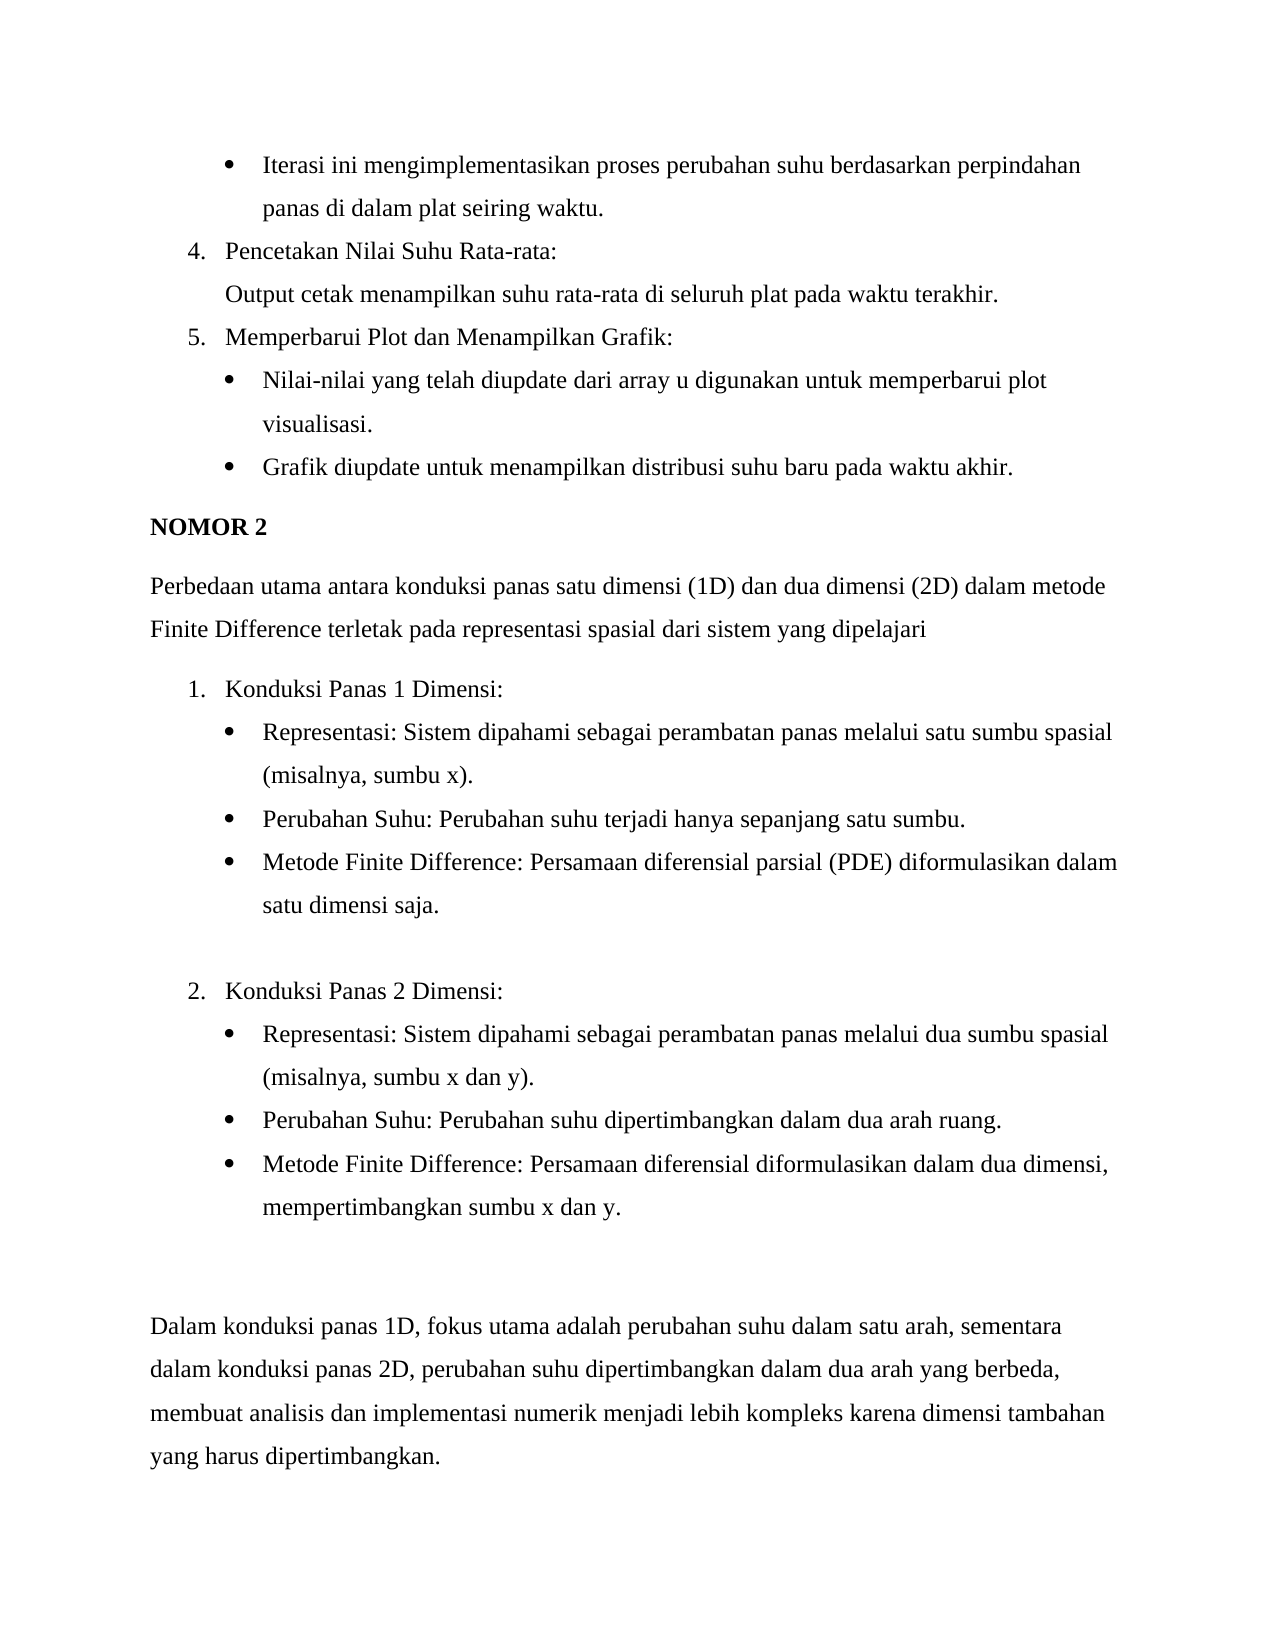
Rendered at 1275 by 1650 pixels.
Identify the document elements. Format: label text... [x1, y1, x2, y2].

text Dalam konduksi panas 1D, fokus utama adalah perubahan suhu dalam satu arah, sementara dalam konduksi panas 2D, perubahan suhu dipertimbangkan dalam dua arah yang berbeda, membuat analisis dan implementasi numerik menjadi lebih kompleks karena dimensi tambahan yang harus dipertimbangkan. [150, 1311, 1125, 1469]
list Perubahan Suhu: Perubahan suhu terjadi hanya sepanjang satu sumbu. [225, 804, 1125, 832]
text NOMOR 2 [150, 512, 1125, 540]
list Pencetakan Nilai Suhu Rata-rata: [187, 236, 1125, 265]
list Representasi: Sistem dipahami sebagai perambatan panas melalui dua sumbu spasial (misalnya, sumbu x dan y). [225, 1019, 1125, 1091]
list Iterasi ini mengimplementasikan proses perubahan suhu berdasarkan perpindahan panas di dalam plat seiring waktu. [225, 150, 1125, 222]
list Metode Finite Difference: Persamaan diferensial parsial (PDE) diformulasikan dalam satu dimensi saja. [225, 847, 1125, 919]
list Grafik diupdate untuk menampilkan distribusi suhu baru pada waktu akhir. [225, 452, 1125, 481]
list Representasi: Sistem dipahami sebagai perambatan panas melalui satu sumbu spasial (misalnya, sumbu x). [225, 717, 1125, 789]
list Memperbarui Plot dan Menampilkan Grafik: [187, 322, 1125, 351]
list Perubahan Suhu: Perubahan suhu dipertimbangkan dalam dua arah ruang. [225, 1106, 1125, 1134]
list Konduksi Panas 2 Dimensi: [187, 976, 1125, 1005]
list Output cetak menampilkan suhu rata-rata di seluruh plat pada waktu terakhir. [225, 279, 1125, 308]
text Perbedaan utama antara konduksi panas satu dimensi (1D) dan dua dimensi (2D) dalam metode Finite Difference terletak pada representasi spasial dari sistem yang dipelajari [150, 571, 1125, 643]
list Nilai-nilai yang telah diupdate dari array u digunakan untuk memperbarui plot visualisasi. [225, 366, 1125, 437]
list Konduksi Panas 1 Dimensi: [187, 674, 1125, 703]
list Metode Finite Difference: Persamaan diferensial diformulasikan dalam dua dimensi, mempertimbangkan sumbu x dan y. [225, 1149, 1125, 1221]
